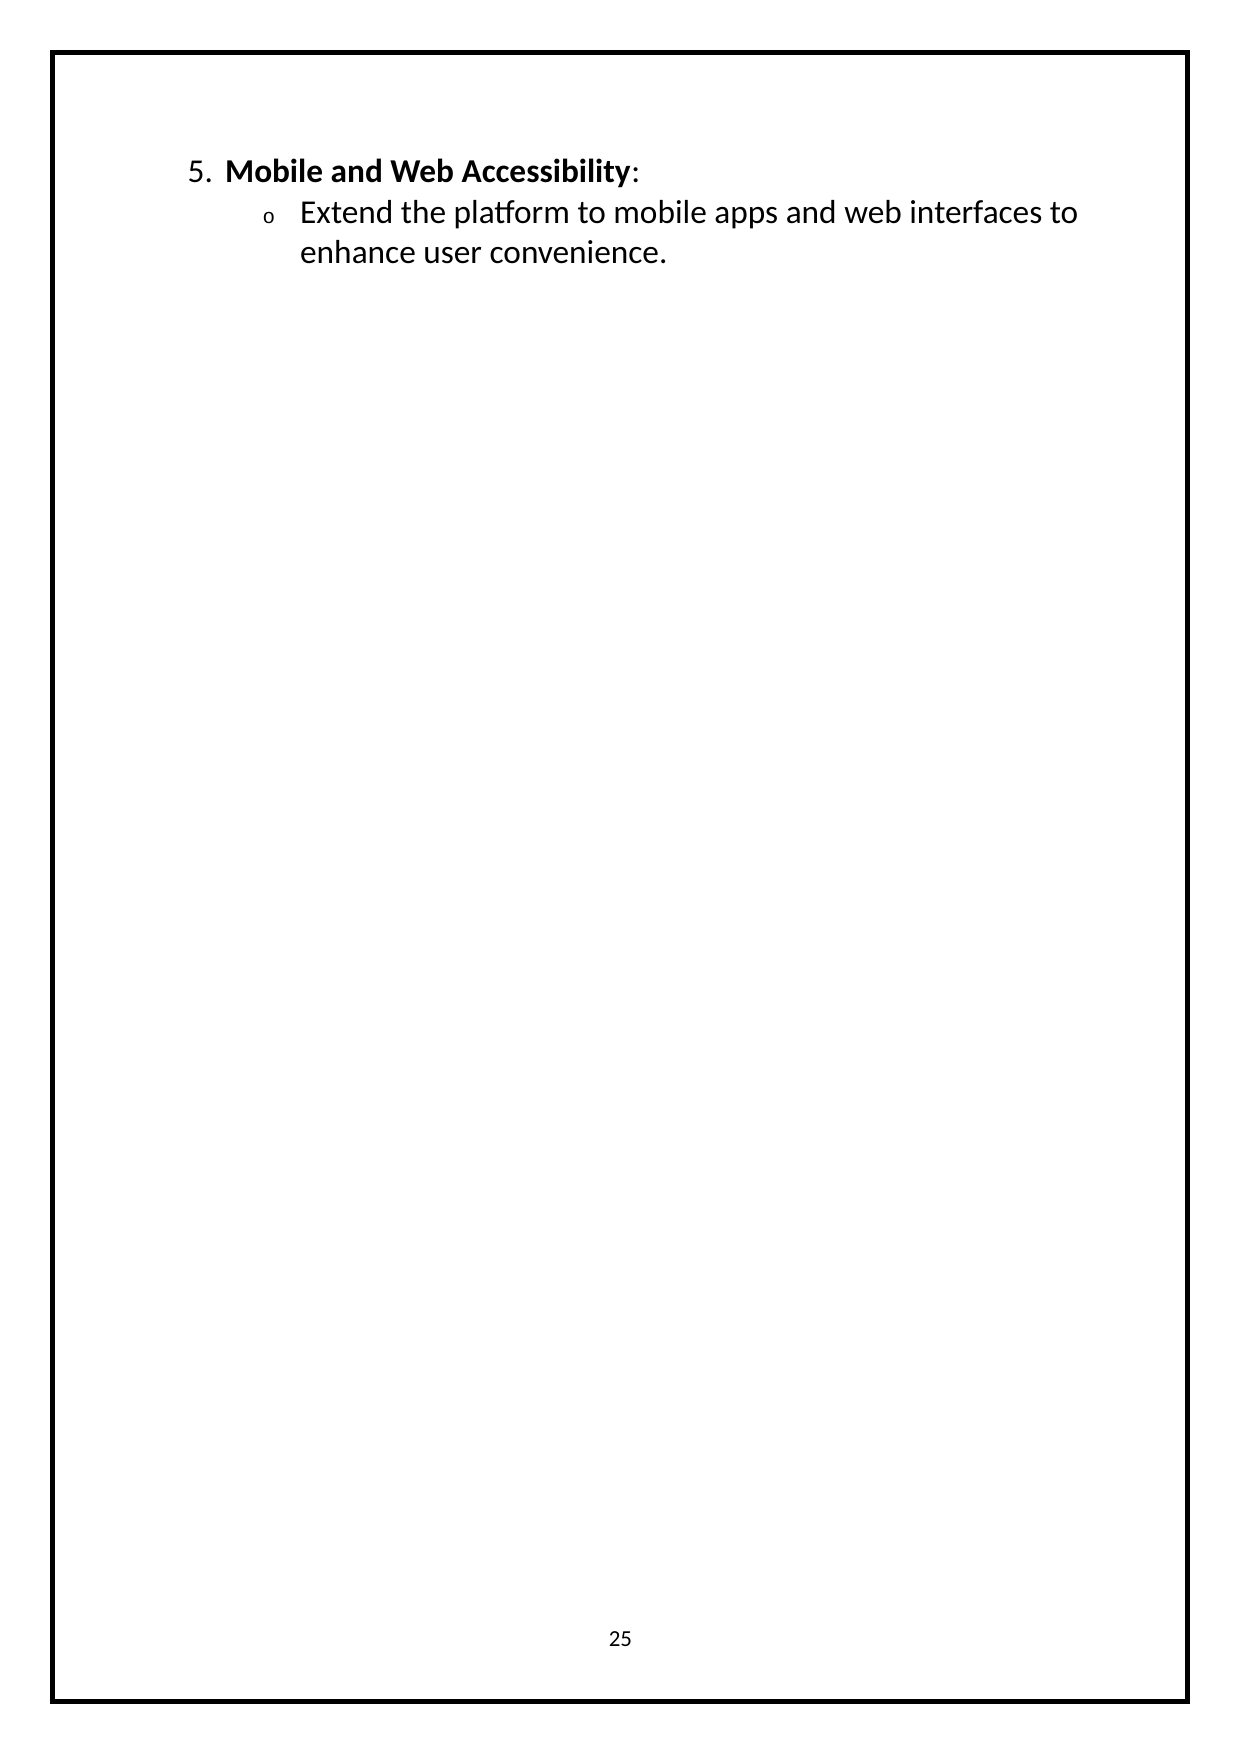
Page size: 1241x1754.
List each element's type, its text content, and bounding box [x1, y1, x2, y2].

list Extend the platform to mobile apps and web interfaces to enhance user convenience. [262, 191, 1090, 272]
list Mobile and Web Accessibility: [187, 150, 1090, 191]
